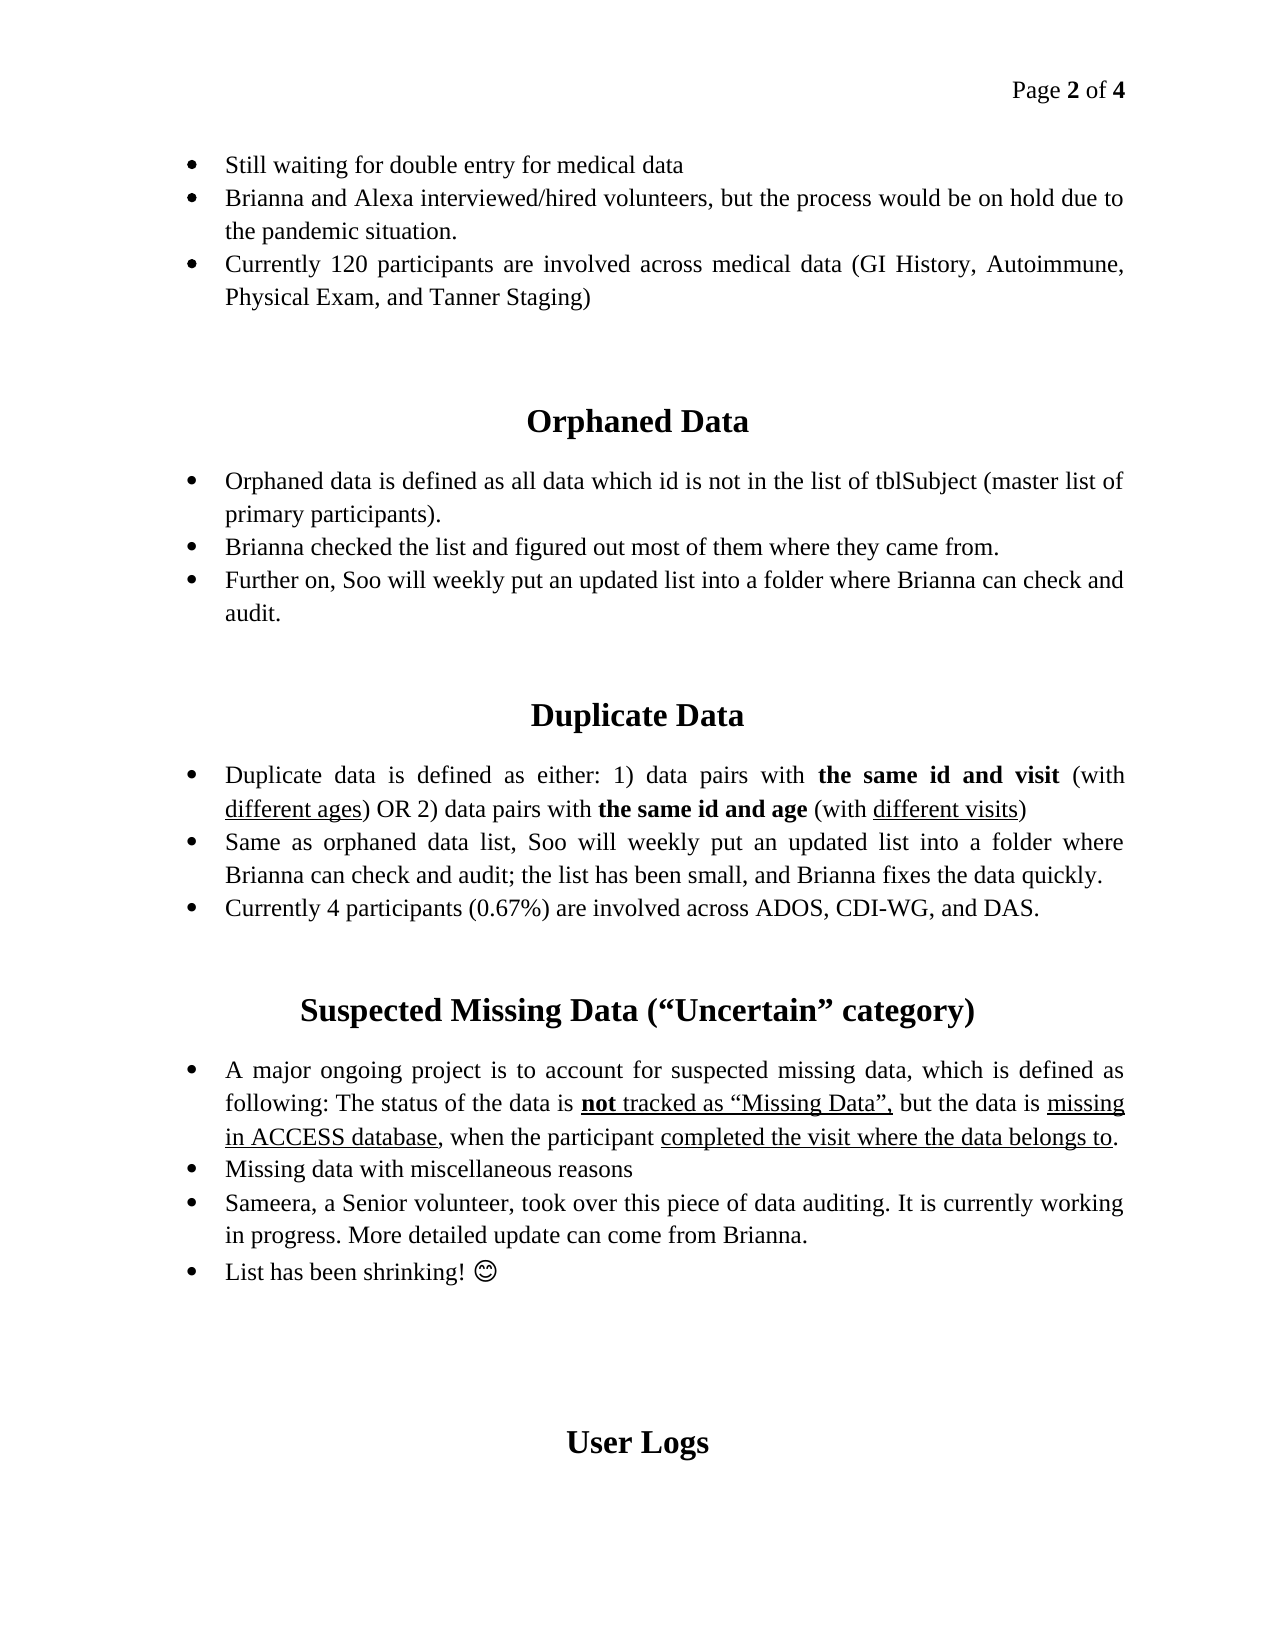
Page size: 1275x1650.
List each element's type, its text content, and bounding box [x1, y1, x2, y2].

text Suspected Missing Data (“Uncertain” category) [150, 991, 1125, 1029]
list Duplicate data is defined as either: 1) data pairs with the same id and visit (with different ages) OR 2) data pairs with the same id and age (with different visits) [187, 761, 1125, 822]
text User Logs [150, 1423, 1125, 1461]
list Currently 4 participants (0.67%) are involved across ADOS, CDI-WG, and DAS. [187, 893, 1125, 921]
list Currently 120 participants are involved across medical data (GI History, Autoimmune, Physical Exam, and Tanner Staging) [187, 249, 1125, 311]
text Orphaned Data [150, 401, 1125, 439]
list Brianna checked the list and figured out most of them where they came from. [187, 532, 1125, 561]
list Same as orphaned data list, Soo will weekly put an updated list into a folder where Brianna can check and audit; the list has been small, and Brianna fixes the data quickly. [187, 827, 1125, 888]
text Duplicate Data [150, 696, 1125, 734]
list Missing data with miscellaneous reasons [187, 1154, 1125, 1183]
list Sameera, a Senior volunteer, took over this piece of data auditing. It is currently working in progress. More detailed update can come from Brianna. [187, 1188, 1125, 1249]
list Orphaned data is defined as all data which id is not in the list of tblSubject (master list of primary participants). [187, 466, 1125, 527]
list Further on, Soo will weekly put an updated list into a folder where Brianna can check and audit. [187, 565, 1125, 627]
list Still waiting for double entry for medical data [187, 150, 1125, 179]
list A major ongoing project is to account for suspected missing data, which is defined as following: The status of the data is not tracked as “Missing Data”, but the data is missing in ACCESS database, when the participant completed the visit where the data belongs to. [187, 1056, 1125, 1150]
list List has been shrinking! [187, 1254, 1125, 1288]
list Brianna and Alexa interviewed/hired volunteers, but the process would be on hold due to the pandemic situation. [187, 183, 1125, 245]
